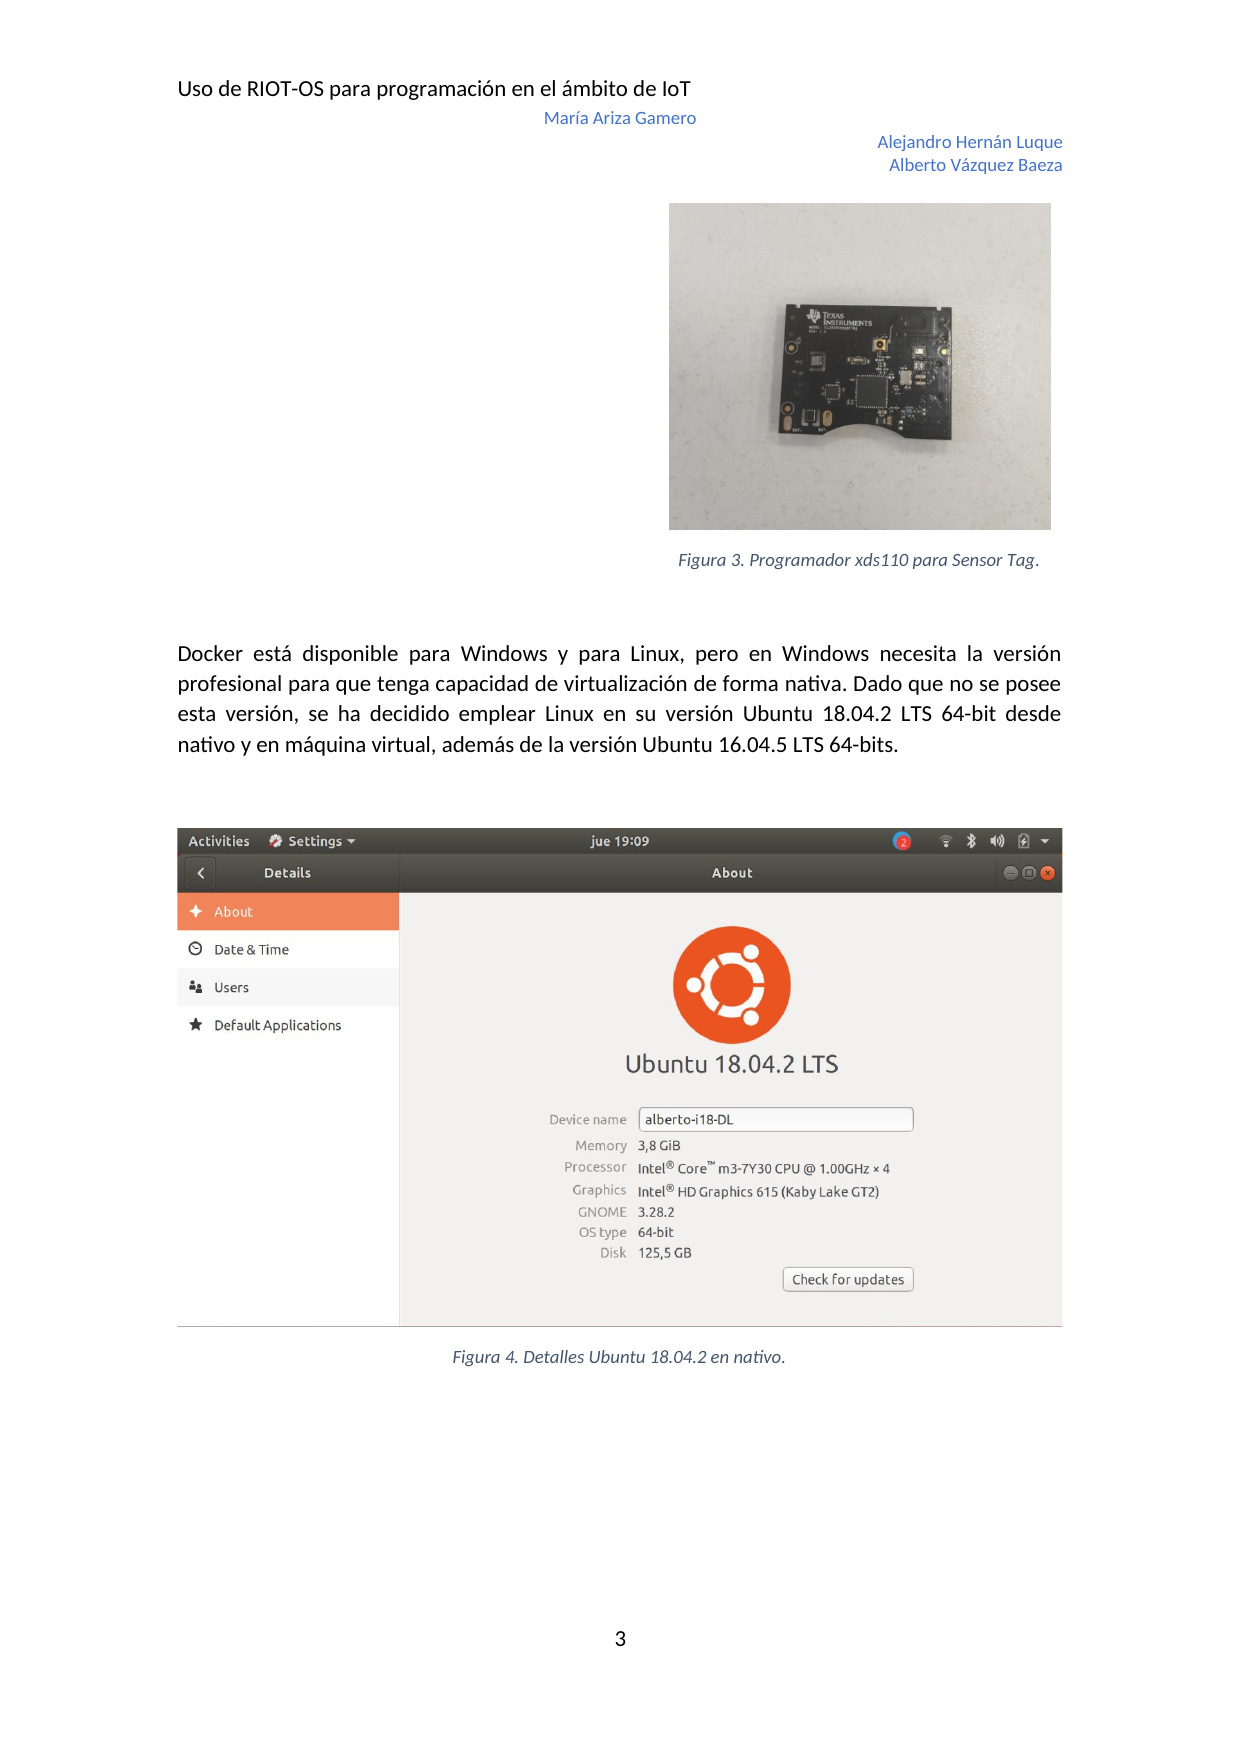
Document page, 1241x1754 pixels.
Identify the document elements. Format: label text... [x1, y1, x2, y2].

text Figura 3. Programador xds110 para Sensor Tag. [657, 548, 1063, 571]
text Figura 4. Detalles Ubuntu 18.04.2 en nativo. [177, 1345, 1063, 1368]
picture [177, 828, 1063, 1327]
text Docker está disponible para Windows y para Linux, pero en Windows necesita la versión profesional para que tenga capacidad de virtualización de forma nativa. Dado que no se posee esta versión, se ha decidido emplear Linux en su versión Ubuntu 18.04.2 LTS 64-bit desde nativo y en máquina virtual, además de la versión Ubuntu 16.04.5 LTS 64-bits. [177, 639, 1063, 758]
picture [669, 203, 1051, 530]
